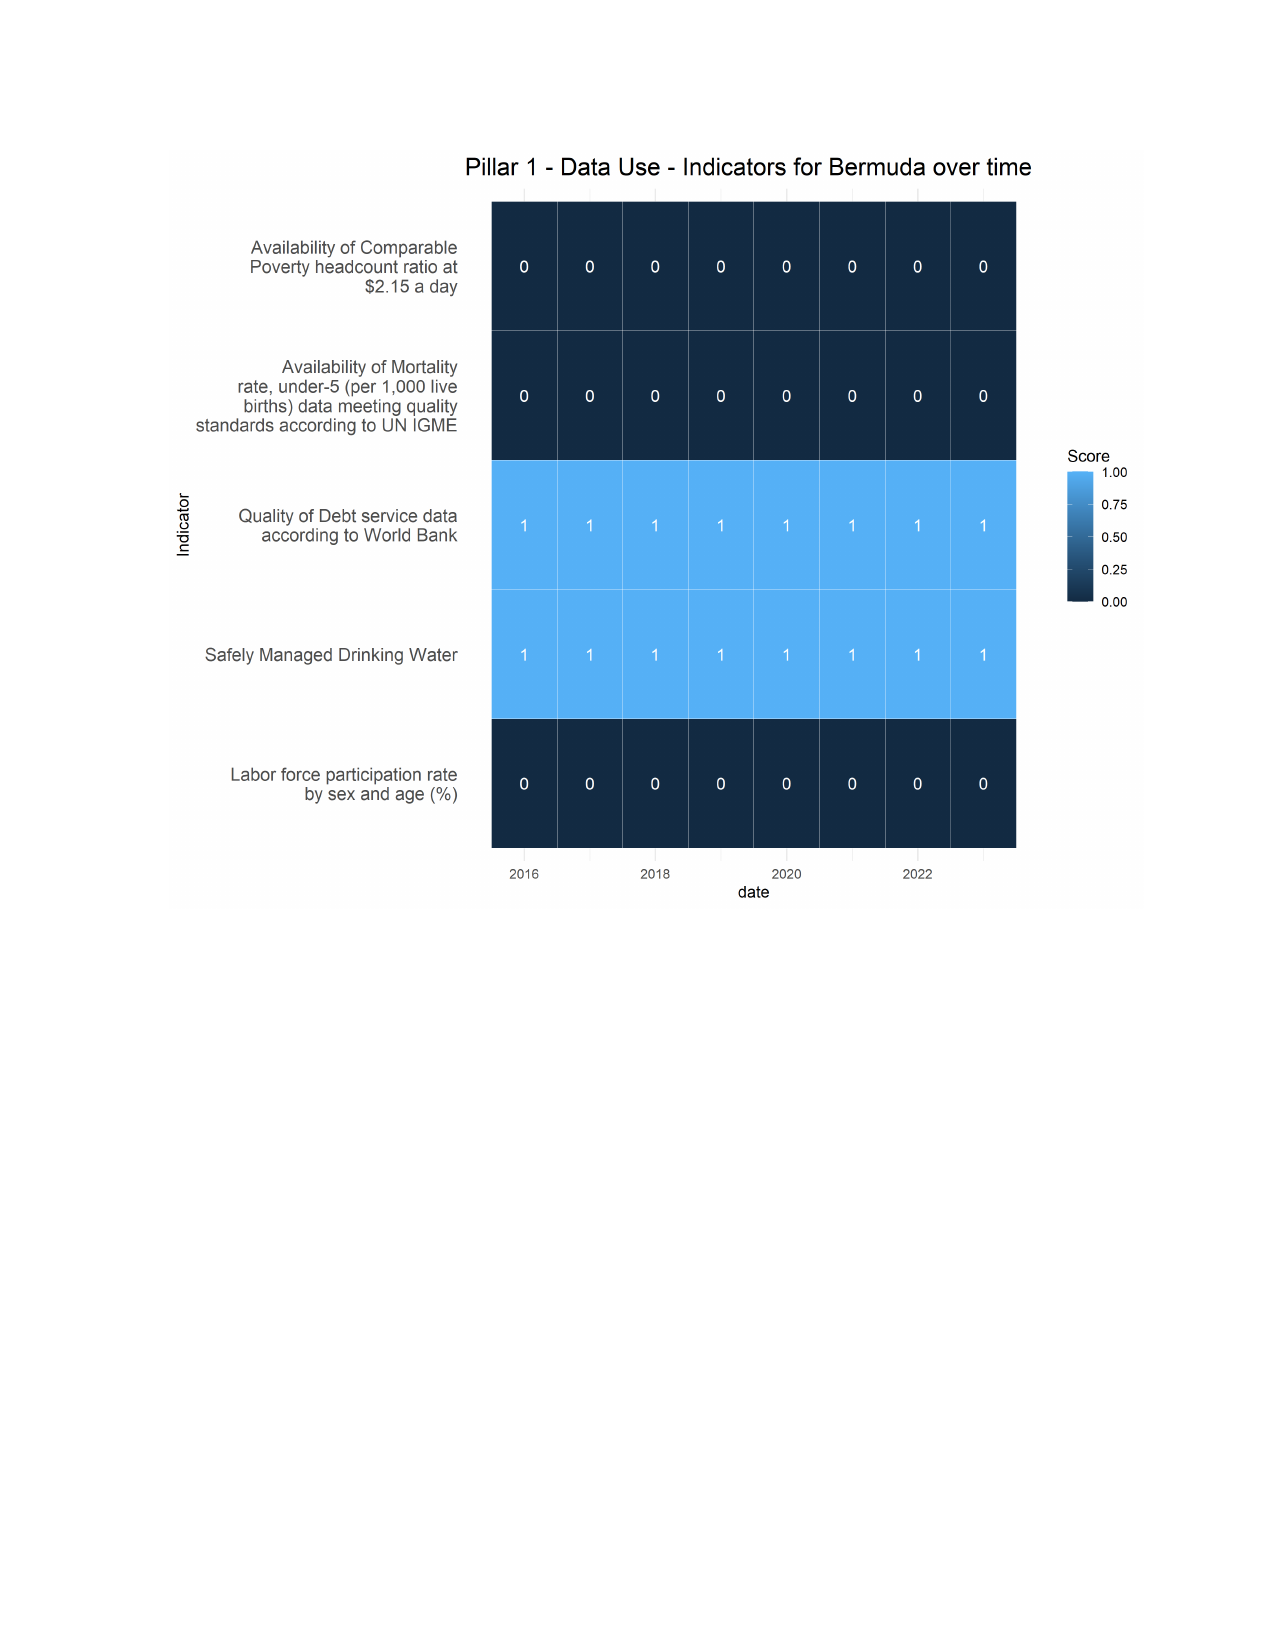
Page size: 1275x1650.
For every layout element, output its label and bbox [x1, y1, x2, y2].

picture [168, 150, 1144, 909]
